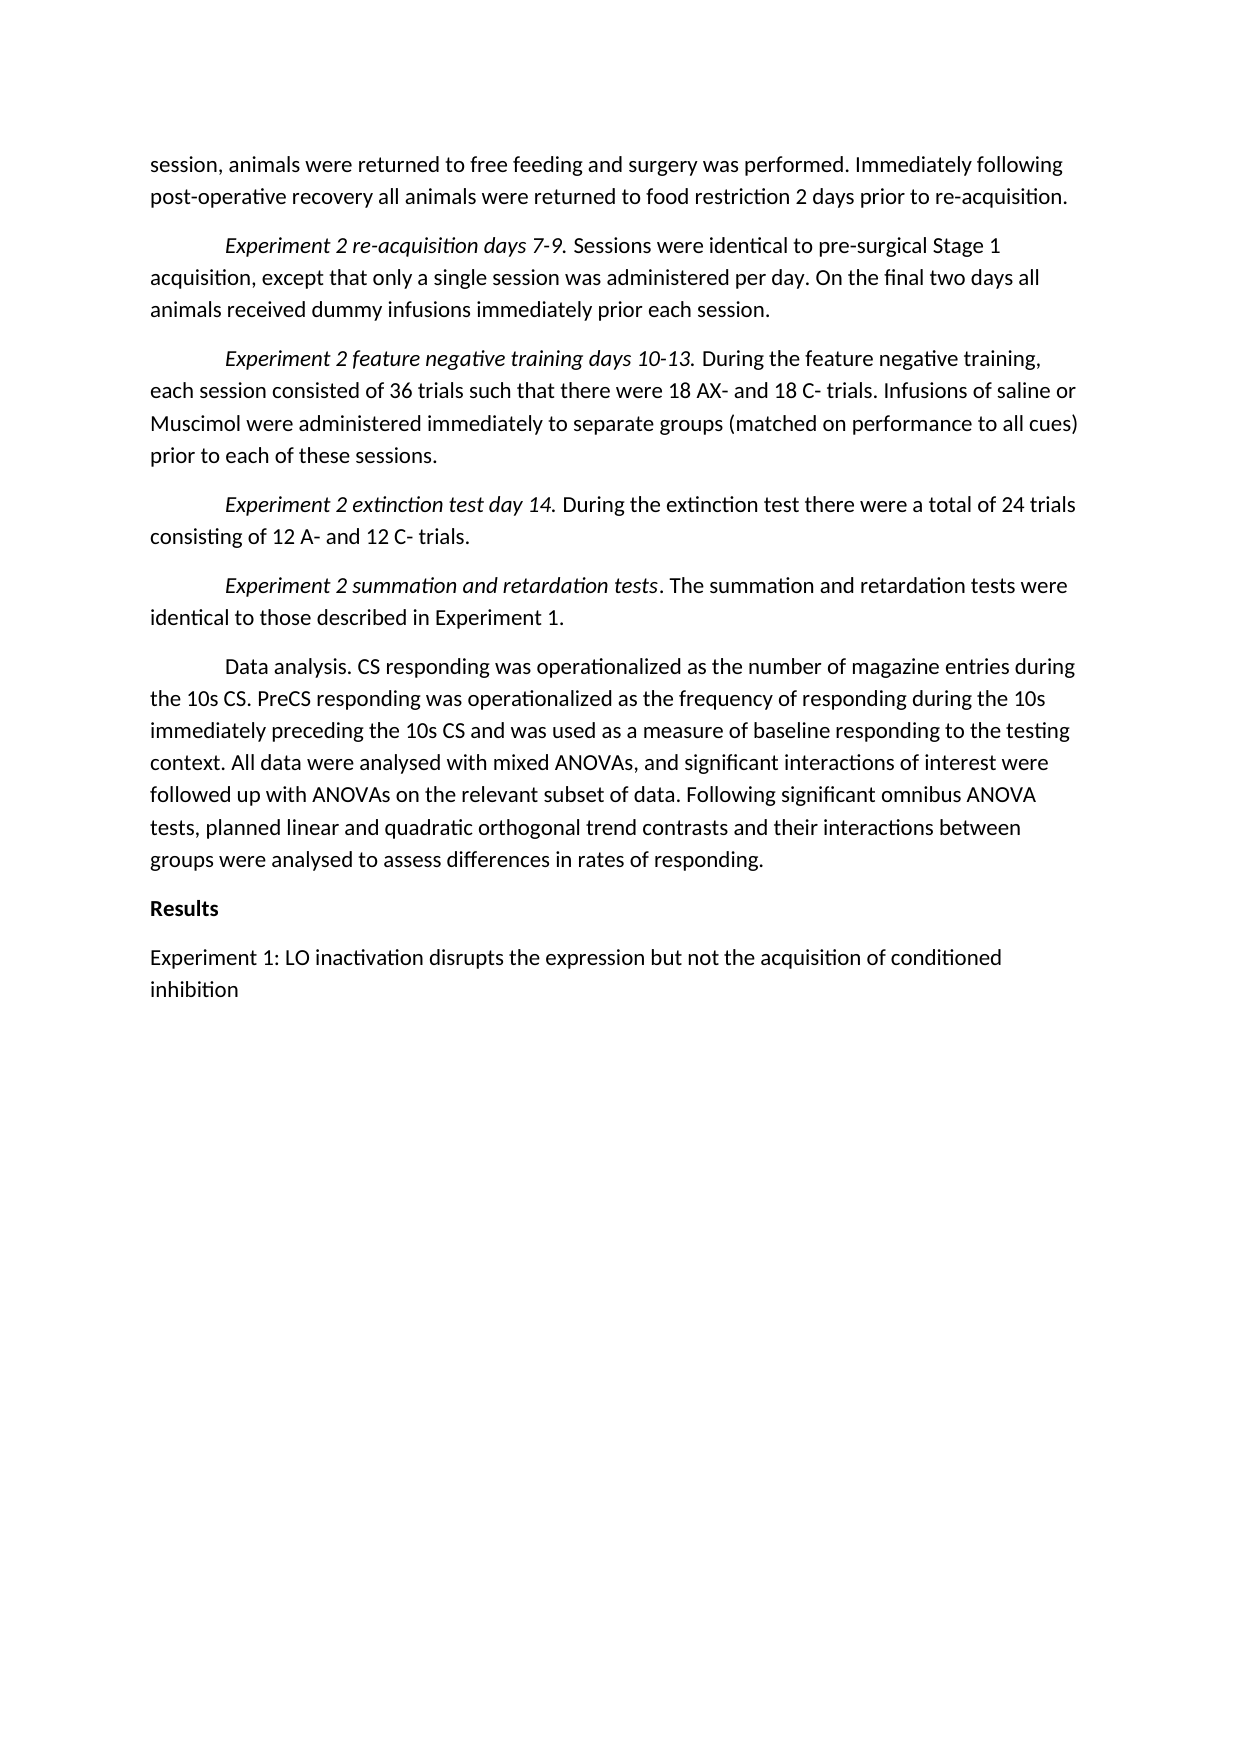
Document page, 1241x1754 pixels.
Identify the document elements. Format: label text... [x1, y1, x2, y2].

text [150, 150, 1090, 210]
text Experiment 2 summation and retardation tests. The summation and retardation tests were identical to those described in Experiment 1. [150, 571, 1090, 631]
text Experiment 2 feature negative training days 10-13. During the feature negative training, each session consisted of 36 trials such that there were 18 AX- and 18 C- trials. Infusions of saline or Muscimol were administered immediately to separate groups (matched on performance to all cues) prior to each of these sessions. [150, 344, 1090, 469]
text Results [150, 894, 1090, 922]
text Experiment 1: LO inactivation disrupts the expression but not the acquisition of conditioned inhibition [150, 943, 1090, 1003]
text Data analysis. CS responding was operationalized as the number of magazine entries during the 10s CS. PreCS responding was operationalized as the frequency of responding during the 10s immediately preceding the 10s CS and was used as a measure of baseline responding to the testing context. All data were analysed with mixed ANOVAs, and significant interactions of interest were followed up with ANOVAs on the relevant subset of data. Following significant omnibus ANOVA tests, planned linear and quadratic orthogonal trend contrasts and their interactions between groups were analysed to assess differences in rates of responding. [150, 652, 1090, 873]
text Experiment 2 extinction test day 14. During the extinction test there were a total of 24 trials consisting of 12 A- and 12 C- trials. [150, 490, 1090, 550]
text Experiment 2 re-acquisition days 7-9. Sessions were identical to pre-surgical Stage 1 acquisition, except that only a single session was administered per day. On the final two days all animals received dummy infusions immediately prior each session. [150, 231, 1090, 323]
